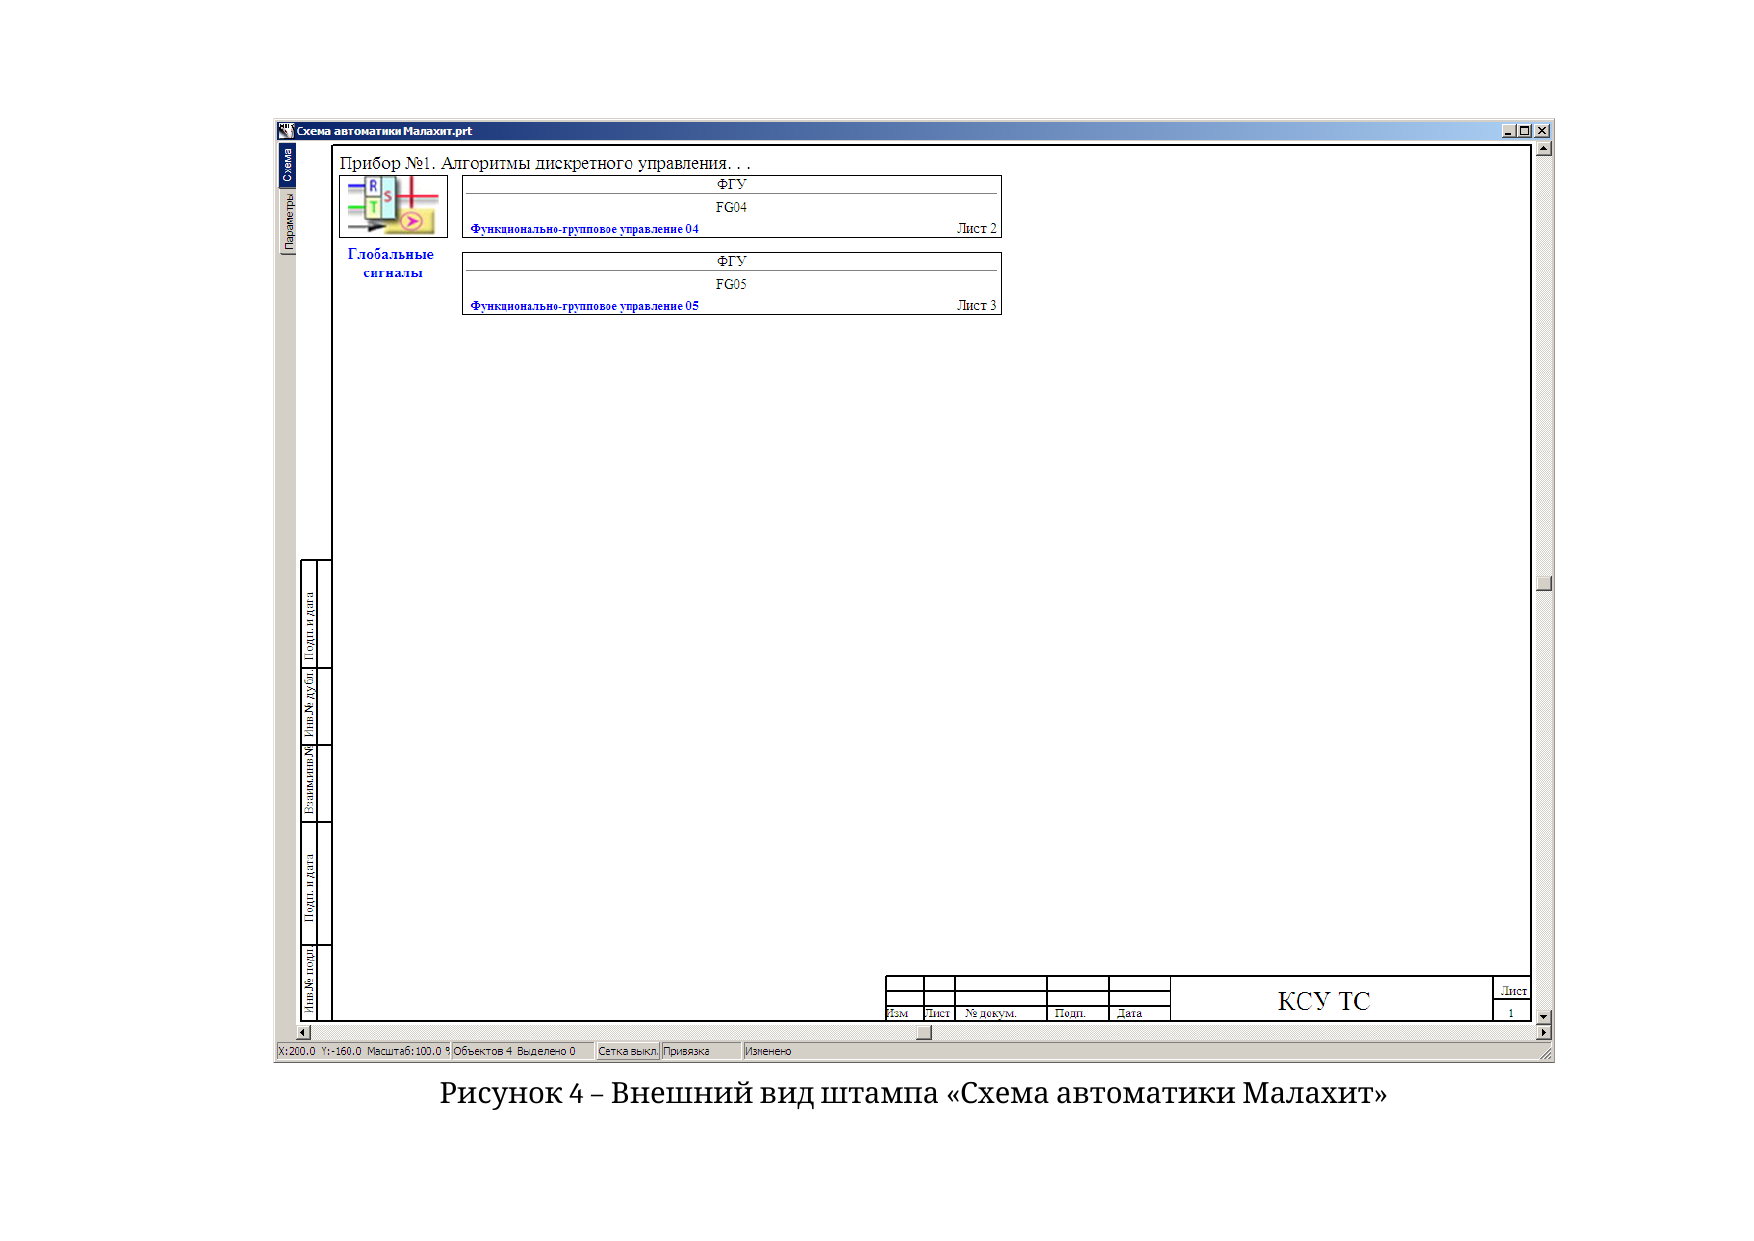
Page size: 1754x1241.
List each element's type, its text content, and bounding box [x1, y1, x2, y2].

text Рисунок 4 – Внешний вид штампа «Схема автоматики Малахит» [118, 1077, 1636, 1111]
picture [273, 118, 1555, 1063]
